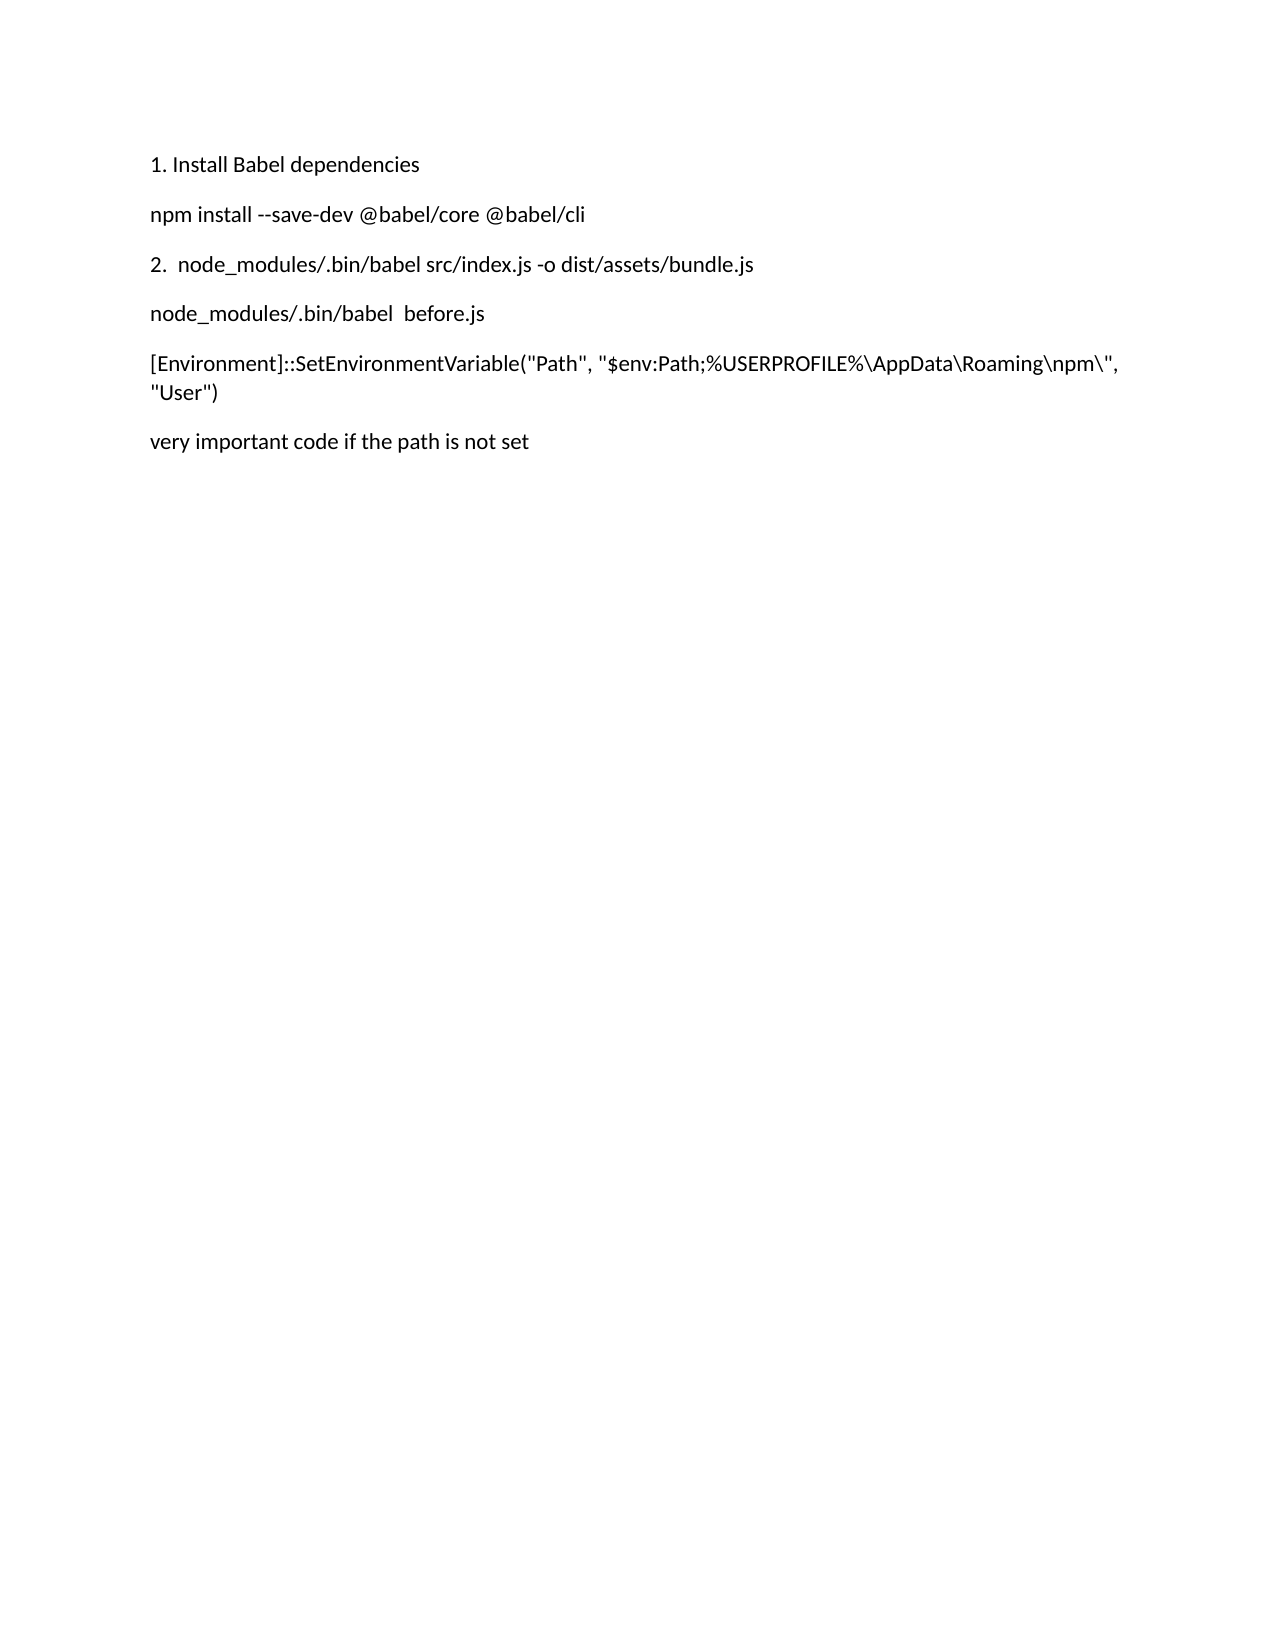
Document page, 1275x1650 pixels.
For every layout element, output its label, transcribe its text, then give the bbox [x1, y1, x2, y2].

text very important code if the path is not set [150, 427, 1125, 455]
text node_modules/.bin/babel before.js [150, 299, 1125, 327]
text [Environment]::SetEnvironmentVariable("Path", "$env:Path;%USERPROFILE%\AppData\Roaming\npm\", "User") [150, 348, 1125, 406]
text 2. node_modules/.bin/babel src/index.js -o dist/assets/bundle.js [150, 249, 1125, 278]
text npm install --save-dev @babel/core @babel/cli [150, 199, 1125, 228]
text 1. Install Babel dependencies [150, 150, 1125, 179]
